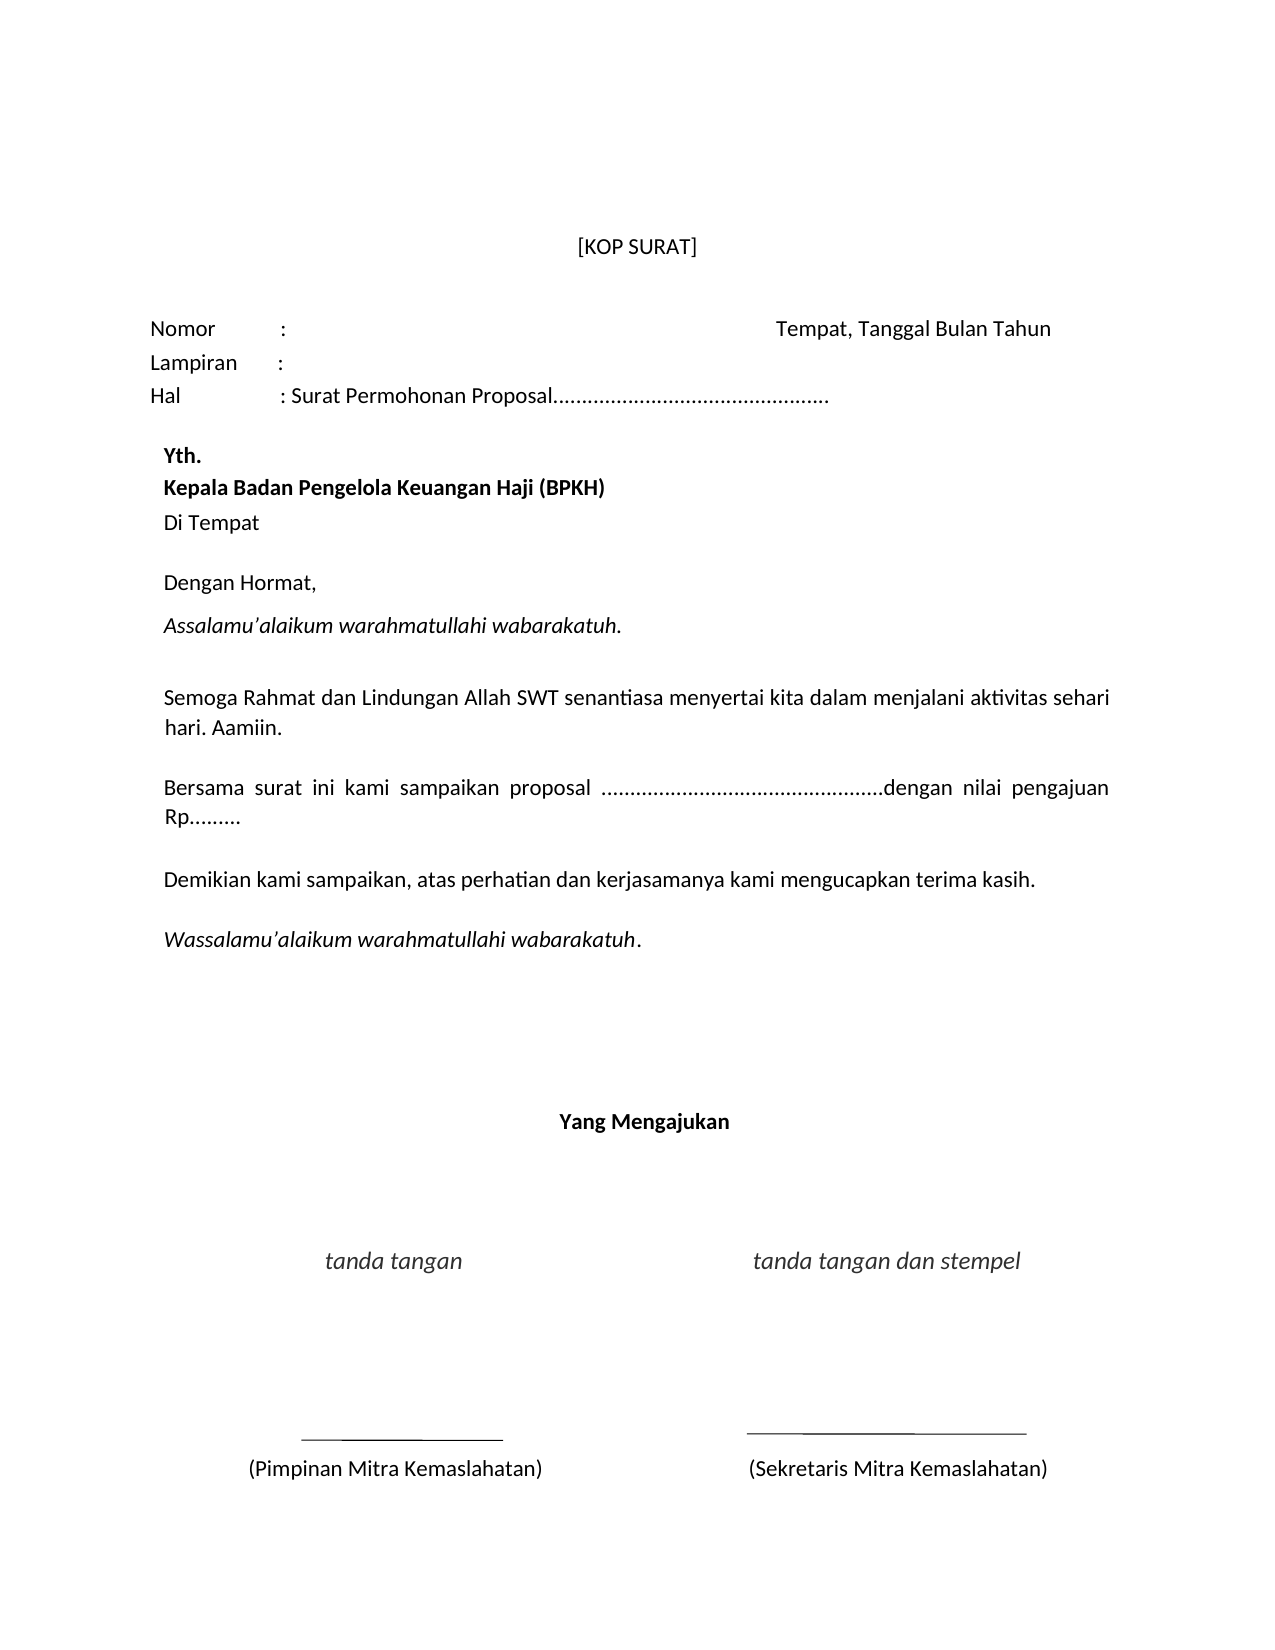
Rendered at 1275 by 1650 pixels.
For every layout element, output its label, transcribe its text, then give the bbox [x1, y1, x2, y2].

text Semoga Rahmat dan Lindungan Allah SWT senantiasa menyertai kita dalam menjalani aktivitas sehari hari. Aamiin. [163, 683, 1112, 741]
text Assalamu’alaikum warahmatullahi wabarakatuh. [163, 611, 1112, 639]
text Yang Mengajukan [559, 1107, 735, 1135]
text Hal : Surat Permohonan Proposal................................................ [150, 381, 1112, 409]
subtitle tanda tangan tanda tangan dan stempel [150, 1245, 1112, 1276]
text Demikian kami sampaikan, atas perhatian dan kerjasamanya kami mengucapkan terima kasih. [163, 866, 1112, 894]
text Wassalamu’alaikum warahmatullahi wabarakatuh. [163, 926, 1112, 954]
text Bersama surat ini kami sampaikan proposal .................................................dengan nilai pengajuan Rp......... [163, 773, 1112, 830]
text Nomor : Tempat, Tanggal Bulan Tahun [150, 314, 1112, 343]
text Yth. [163, 441, 948, 469]
text (Pimpinan Mitra Kemaslahatan) (Sekretaris Mitra Kemaslahatan) [150, 1454, 1112, 1482]
text Dengan Hormat, [163, 568, 1112, 597]
text Lampiran : [150, 348, 1112, 376]
text [KOP SURAT] [163, 232, 1112, 260]
text Di Tempat [163, 508, 1112, 537]
text Kepala Badan Pengelola Keuangan Haji (BPKH) [163, 473, 948, 501]
